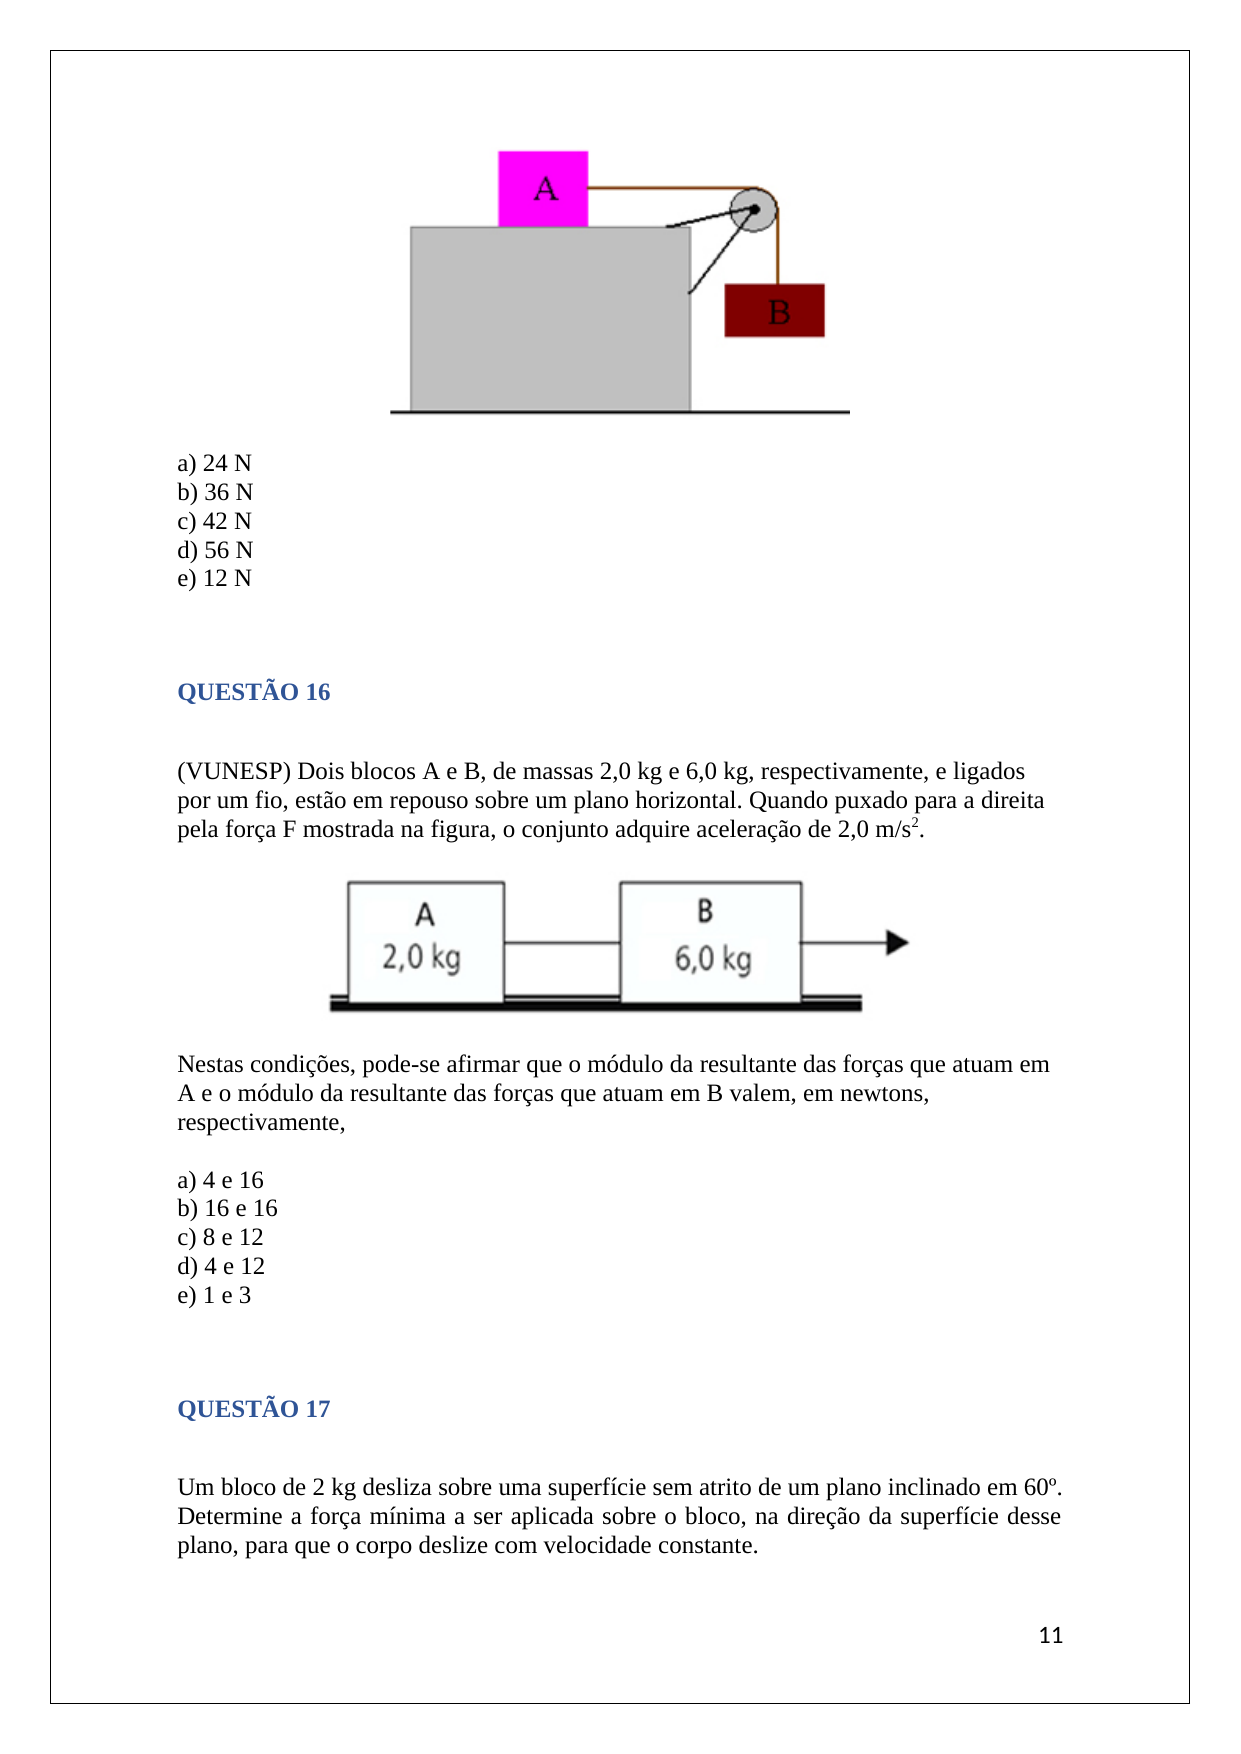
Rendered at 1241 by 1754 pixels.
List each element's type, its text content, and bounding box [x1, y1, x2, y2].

text Um bloco de 2 kg desliza sobre uma superfície sem atrito de um plano inclinado em 60º. Determine a força mínima a ser aplicada sobre o bloco, na direção da superfície desse plano, para que o corpo deslize com velocidade constante. [177, 1472, 1063, 1559]
subtitle QUESTÃO 17 [177, 1394, 1063, 1422]
text (VUNESP) Dois blocos A e B, de massas 2,0 kg e 6,0 kg, respectivamente, e ligados por um fio, estão em repouso sobre um plano horizontal. Quando puxado para a direita pela força F mostrada na figura, o conjunto adquire aceleração de 2,0 m/s2. [177, 756, 1063, 842]
text a) 24 N b) 36 N c) 42 N d) 56 N e) 12 N [177, 448, 1063, 592]
picture [390, 147, 850, 420]
text a) 4 e 16 b) 16 e 16 c) 8 e 12 d) 4 e 12 e) 1 e 3 [177, 1165, 1063, 1308]
picture [321, 871, 919, 1021]
text Nestas condições, pode-se afirmar que o módulo da resultante das forças que atuam em A e o módulo da resultante das forças que atuam em B valem, em newtons, respectivamente, [177, 1049, 1063, 1136]
subtitle QUESTÃO 16 [177, 677, 1063, 706]
